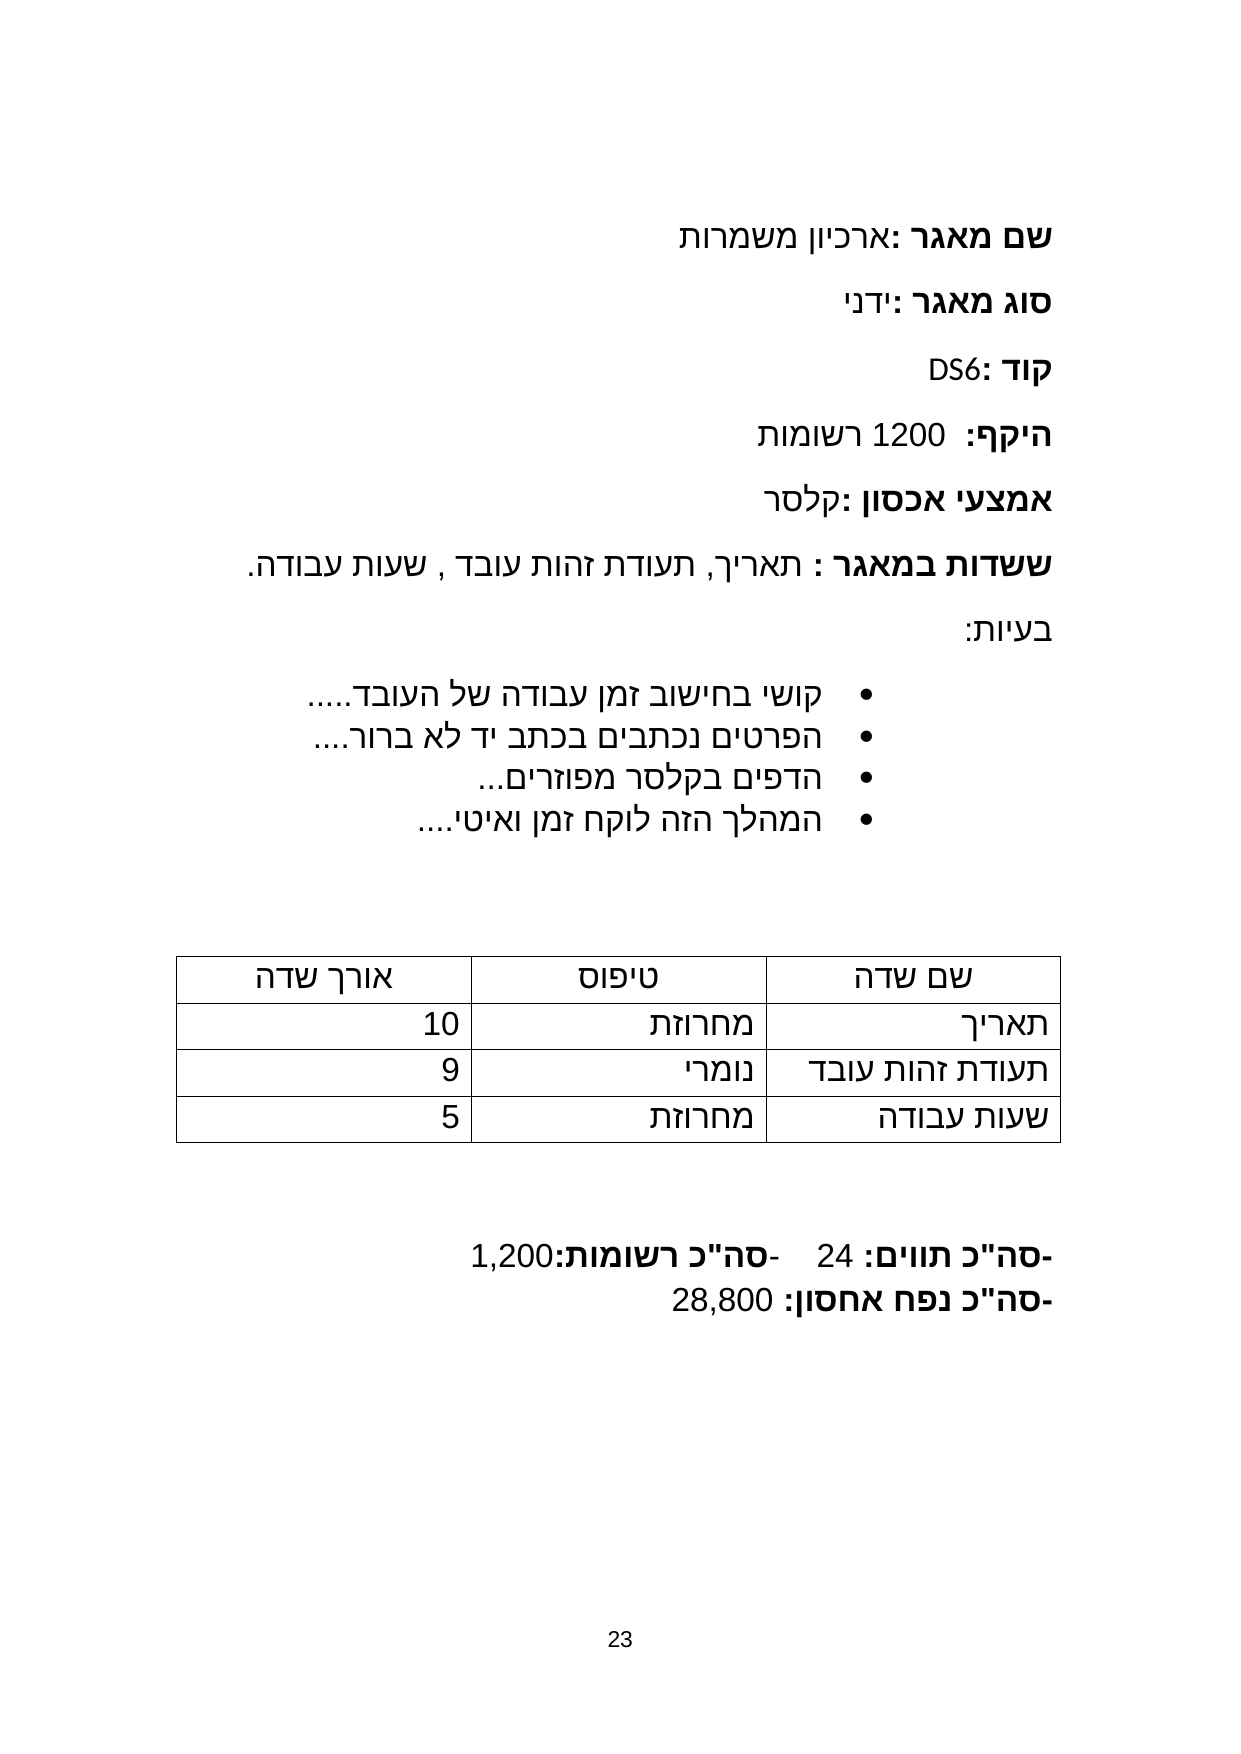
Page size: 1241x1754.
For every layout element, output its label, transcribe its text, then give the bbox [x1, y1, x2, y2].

list הפרטים נכתבים בכתב יד לא ברור.... [187, 717, 861, 755]
text אמצעי אכסון :קלסר [187, 480, 1053, 519]
list המהלך הזה לוקח זמן ואיטי.... [187, 800, 861, 838]
table_cell 9 [177, 1050, 471, 1096]
text ששדות במאגר : תאריך, תעודת זהות עובד , שעות עבודה. [187, 545, 1053, 584]
text שם מאגר :ארכיון משמרות [187, 218, 1053, 256]
table_header טיפוס [472, 957, 766, 1003]
list הדפים בקלסר מפוזרים... [187, 758, 861, 797]
text היקף: 1200 רשומות [187, 415, 1053, 454]
table_cell מחרוזת [472, 1004, 766, 1049]
table_cell שעות עבודה [767, 1097, 1060, 1142]
text -סה"כ נפח אחסון: 28,800 [187, 1280, 1053, 1319]
list קושי בחישוב זמן עבודה של העובד..... [187, 675, 861, 714]
table_header אורך שדה [177, 957, 471, 1003]
table_cell 10 [177, 1004, 471, 1049]
table_cell מחרוזת [472, 1097, 766, 1142]
text -סה"כ תווים: 24 -סה"כ רשומות:1,200 [187, 1236, 1053, 1275]
text סוג מאגר :ידני [187, 283, 1053, 321]
table_cell תאריך [767, 1004, 1060, 1049]
text בעיות: [187, 610, 1053, 649]
table_cell 5 [177, 1097, 471, 1142]
table_cell נומרי [472, 1050, 766, 1096]
table_cell תעודת זהות עובד [767, 1050, 1060, 1096]
table_header שם שדה [767, 957, 1060, 1003]
text קוד :DS6 [187, 348, 1053, 388]
